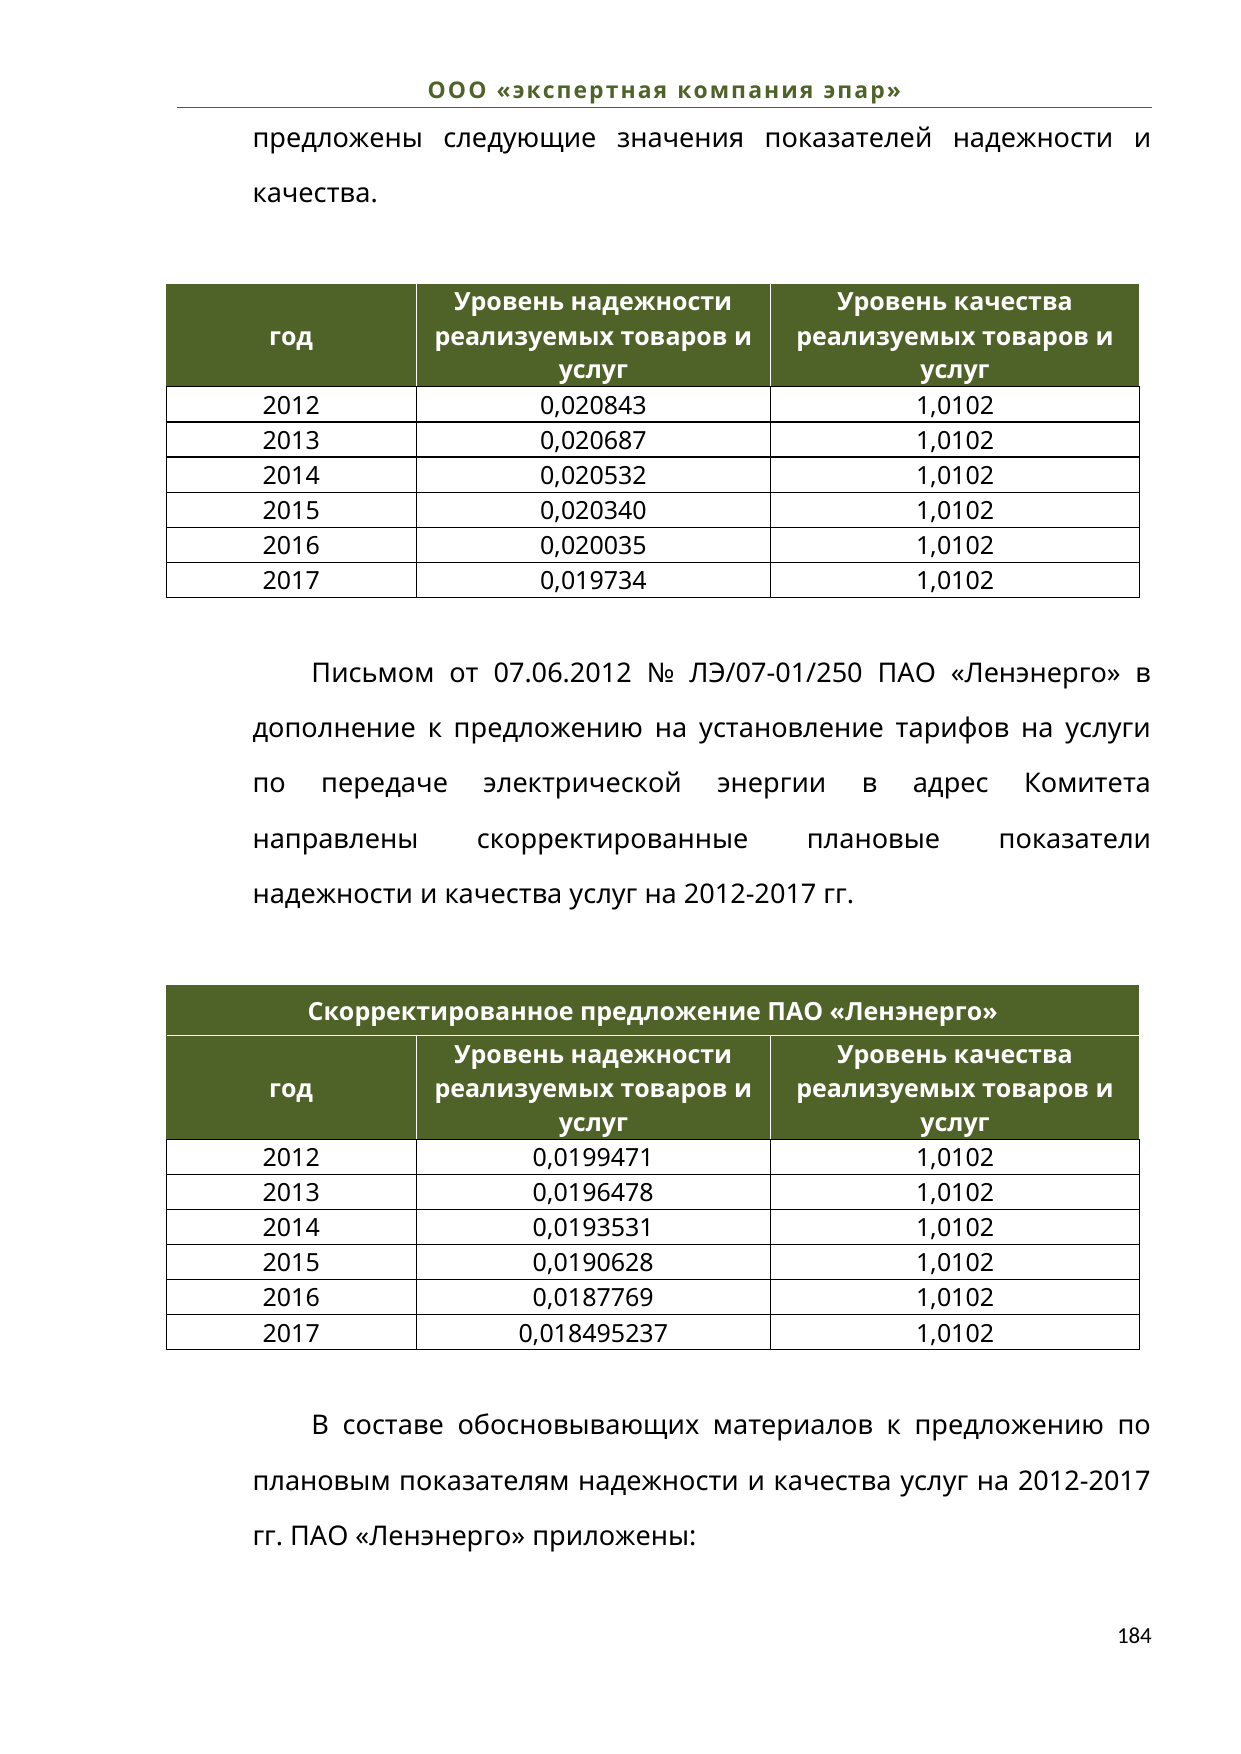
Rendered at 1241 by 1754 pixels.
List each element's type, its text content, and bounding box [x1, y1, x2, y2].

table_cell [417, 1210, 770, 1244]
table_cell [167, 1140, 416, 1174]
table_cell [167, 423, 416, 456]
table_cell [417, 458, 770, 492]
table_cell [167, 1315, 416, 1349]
text В составе обосновывающих материалов к предложению по плановым показателям надежности и качества услуг на 2012-2017 гг. ПАО «Ленэнерго» приложены: [252, 1406, 1152, 1553]
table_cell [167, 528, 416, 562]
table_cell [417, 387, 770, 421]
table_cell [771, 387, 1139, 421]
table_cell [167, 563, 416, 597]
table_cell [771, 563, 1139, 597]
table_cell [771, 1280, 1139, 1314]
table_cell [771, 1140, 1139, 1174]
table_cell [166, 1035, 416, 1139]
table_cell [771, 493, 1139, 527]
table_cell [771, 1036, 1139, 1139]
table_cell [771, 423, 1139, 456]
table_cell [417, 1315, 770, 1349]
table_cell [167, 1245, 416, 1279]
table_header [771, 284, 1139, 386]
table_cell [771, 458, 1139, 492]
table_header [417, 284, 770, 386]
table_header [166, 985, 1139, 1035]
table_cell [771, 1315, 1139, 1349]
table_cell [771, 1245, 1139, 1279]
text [252, 118, 1152, 210]
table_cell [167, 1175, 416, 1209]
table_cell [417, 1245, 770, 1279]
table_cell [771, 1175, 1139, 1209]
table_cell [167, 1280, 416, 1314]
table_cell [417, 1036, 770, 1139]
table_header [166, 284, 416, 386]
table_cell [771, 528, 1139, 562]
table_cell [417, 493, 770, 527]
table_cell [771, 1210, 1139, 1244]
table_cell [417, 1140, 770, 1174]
text Письмом от 07.06.2012 № ЛЭ/07-01/250 ПАО «Ленэнерго» в дополнение к предложению на установление тарифов на услуги по передаче электрической энергии в адрес Комитета направлены скорректированные плановые показатели надежности и качества услуг на 2012-2017 гг. [252, 653, 1152, 911]
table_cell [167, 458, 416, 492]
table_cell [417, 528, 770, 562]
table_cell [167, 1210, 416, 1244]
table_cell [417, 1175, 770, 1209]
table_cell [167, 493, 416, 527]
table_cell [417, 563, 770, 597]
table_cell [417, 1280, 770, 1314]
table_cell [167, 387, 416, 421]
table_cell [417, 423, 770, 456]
